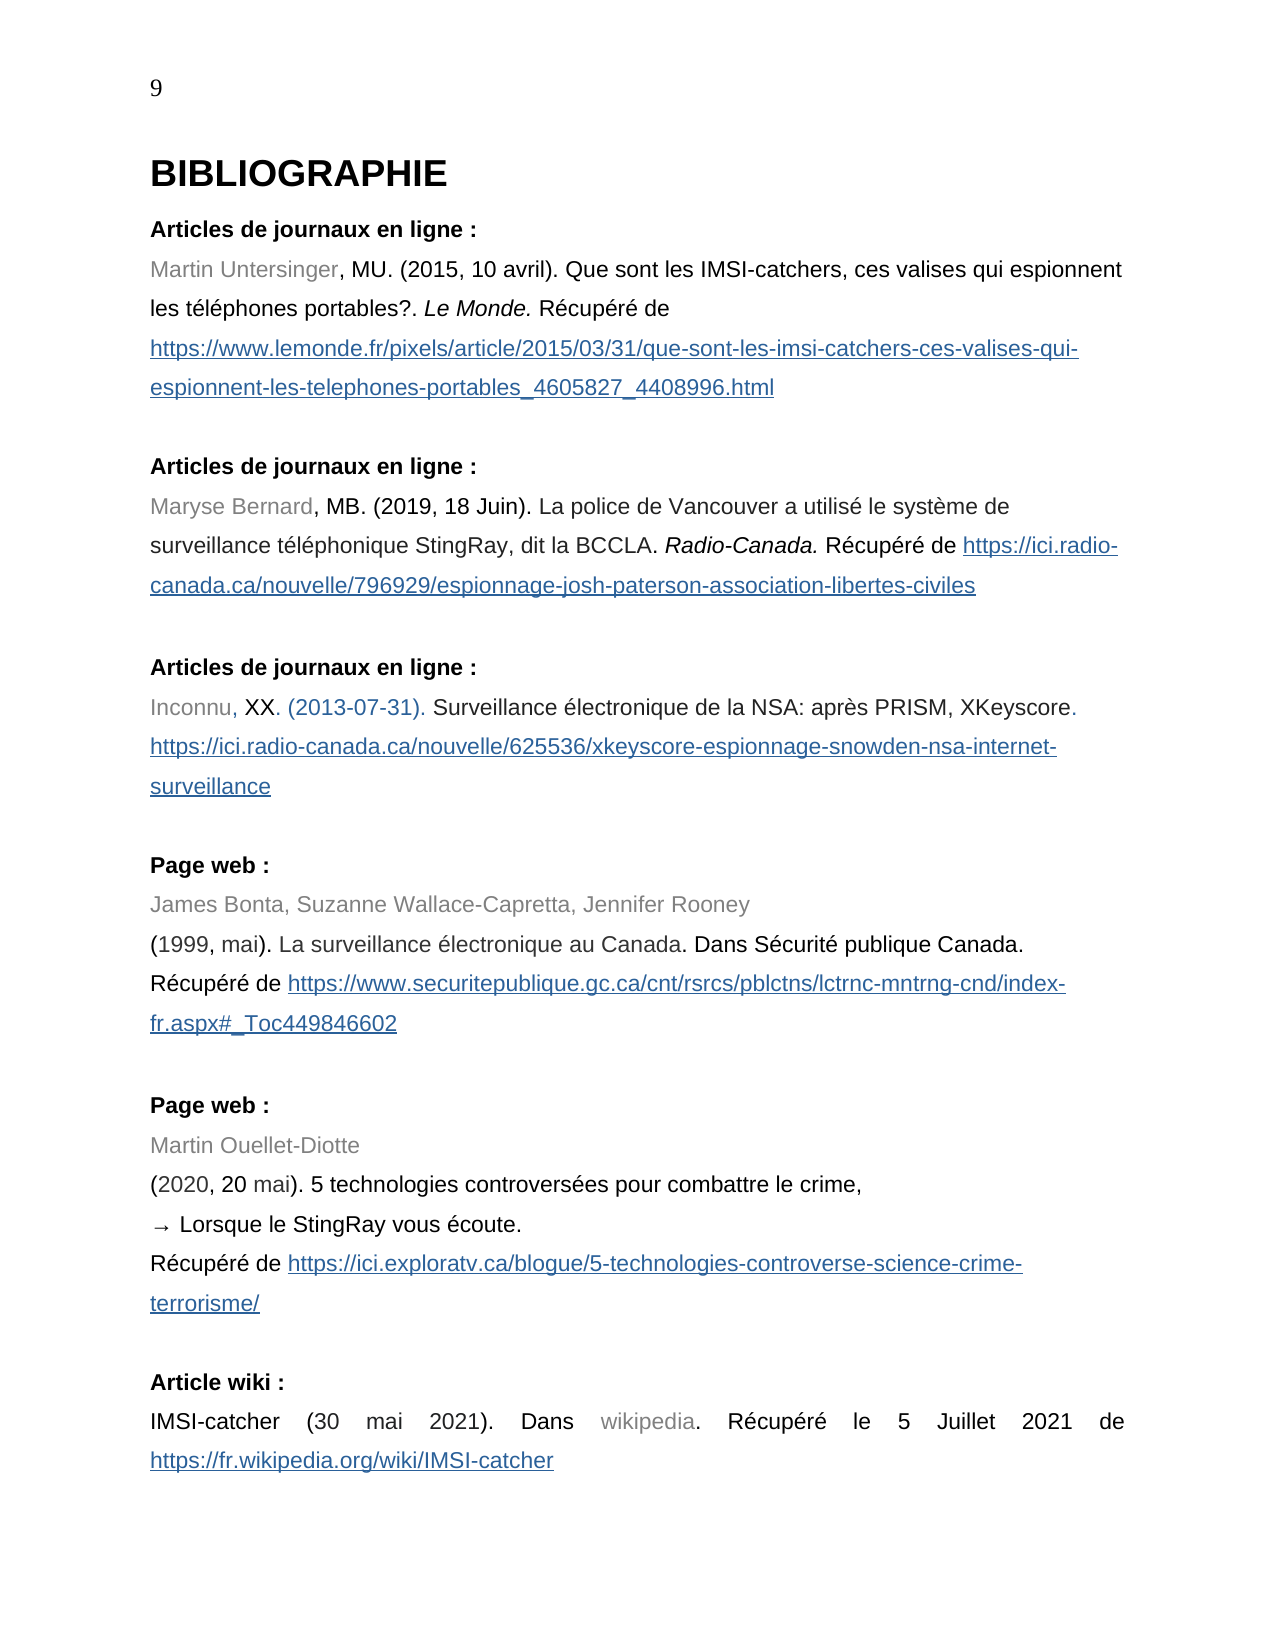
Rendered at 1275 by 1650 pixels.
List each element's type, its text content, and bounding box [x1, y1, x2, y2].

text (2020, 20 mai). 5 technologies controversées pour combattre le crime, → Lorsque le StingRay vous écoute. [150, 1171, 1125, 1237]
text Récupéré de https://ici.exploratv.ca/blogue/5-technologies-controverse-science-crime-terrorisme/ [150, 1250, 1125, 1316]
text Page web : [150, 1092, 1125, 1118]
text (1999, mai). La surveillance électronique au Canada. Dans Sécurité publique Canada. [150, 931, 1125, 957]
text Articles de journaux en ligne : [150, 654, 1125, 681]
text Inconnu, XX. (2013-07-31). Surveillance électronique de la NSA: après PRISM, XKeyscore. https://ici.radio-canada.ca/nouvelle/625536/xkeyscore-espionnage-snowden-nsa-internet-surveillance [150, 694, 1125, 799]
text Page web : [150, 852, 1125, 878]
text Maryse Bernard, MB. (2019, 18 Juin). La police de Vancouver a utilisé le système de surveillance téléphonique StingRay, dit la BCCLA. Radio-Canada. Récupéré de https://ici.radio-canada.ca/nouvelle/796929/espionnage-josh-paterson-association-libertes-civiles [150, 493, 1125, 598]
text Martin Untersinger, MU. (2015, 10 avril). Que sont les IMSI-catchers, ces valises qui espionnent les téléphones portables?. Le Monde. Récupéré de https://www.lemonde.fr/pixels/article/2015/03/31/que-sont-les-imsi-catchers-ces-valises-qui-espionnent-les-telephones-portables_4605827_4408996.html [150, 256, 1125, 401]
text Article wiki : [150, 1368, 1125, 1395]
text Récupéré de https://www.securitepublique.gc.ca/cnt/rsrcs/pblctns/lctrnc-mntrng-cnd/index-fr.aspx#_Toc449846602 [150, 970, 1125, 1036]
subtitle BIBLIOGRAPHIE [150, 152, 1125, 195]
text Articles de journaux en ligne : [150, 216, 1125, 243]
text Martin Ouellet-Diotte [150, 1132, 1125, 1158]
text IMSI-catcher (30 mai 2021). Dans wikipedia. Récupéré le 5 Juillet 2021 de https://fr.wikipedia.org/wiki/IMSI-catcher [150, 1408, 1125, 1474]
text James Bonta, Suzanne Wallace-Capretta, Jennifer Rooney [150, 891, 1125, 917]
text Articles de journaux en ligne : [150, 453, 1125, 479]
